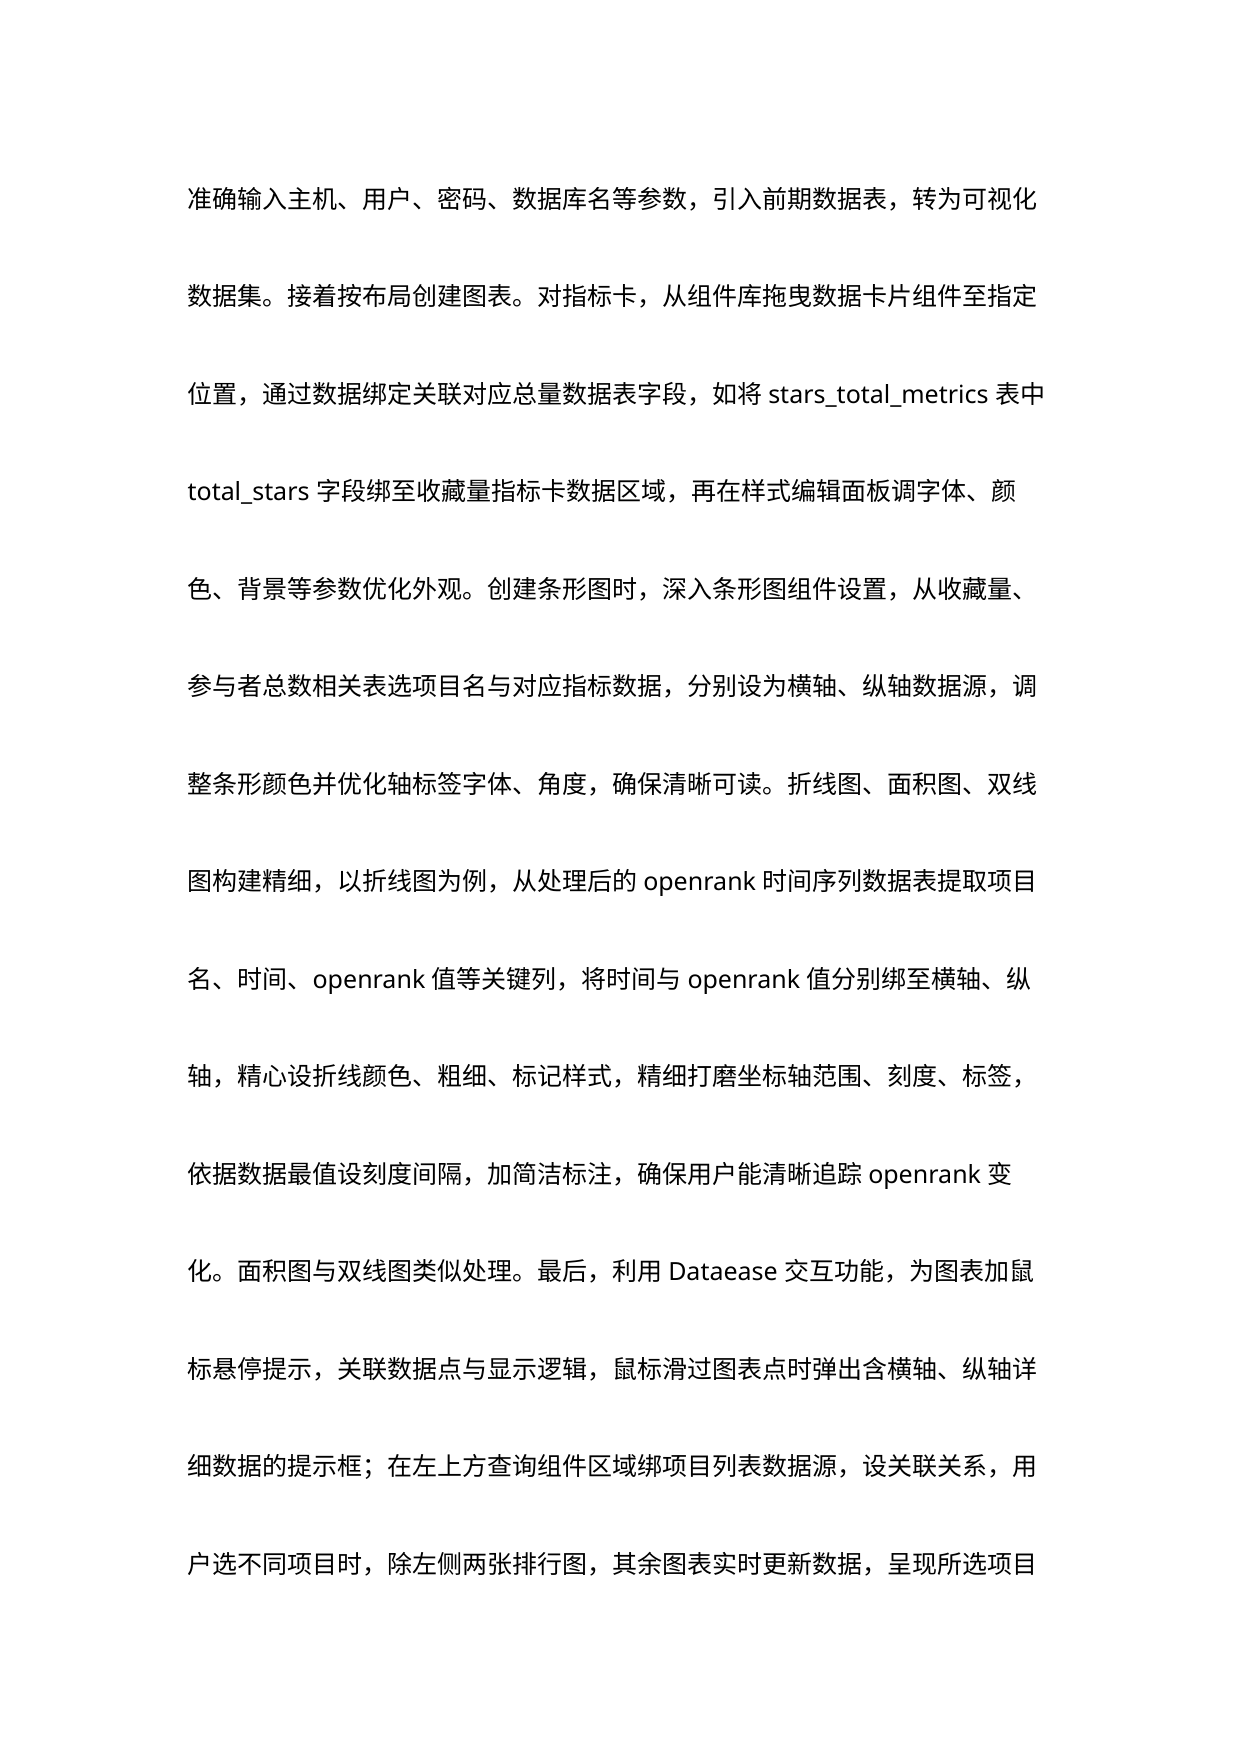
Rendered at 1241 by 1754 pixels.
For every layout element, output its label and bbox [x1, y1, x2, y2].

list [187, 165, 1052, 1595]
